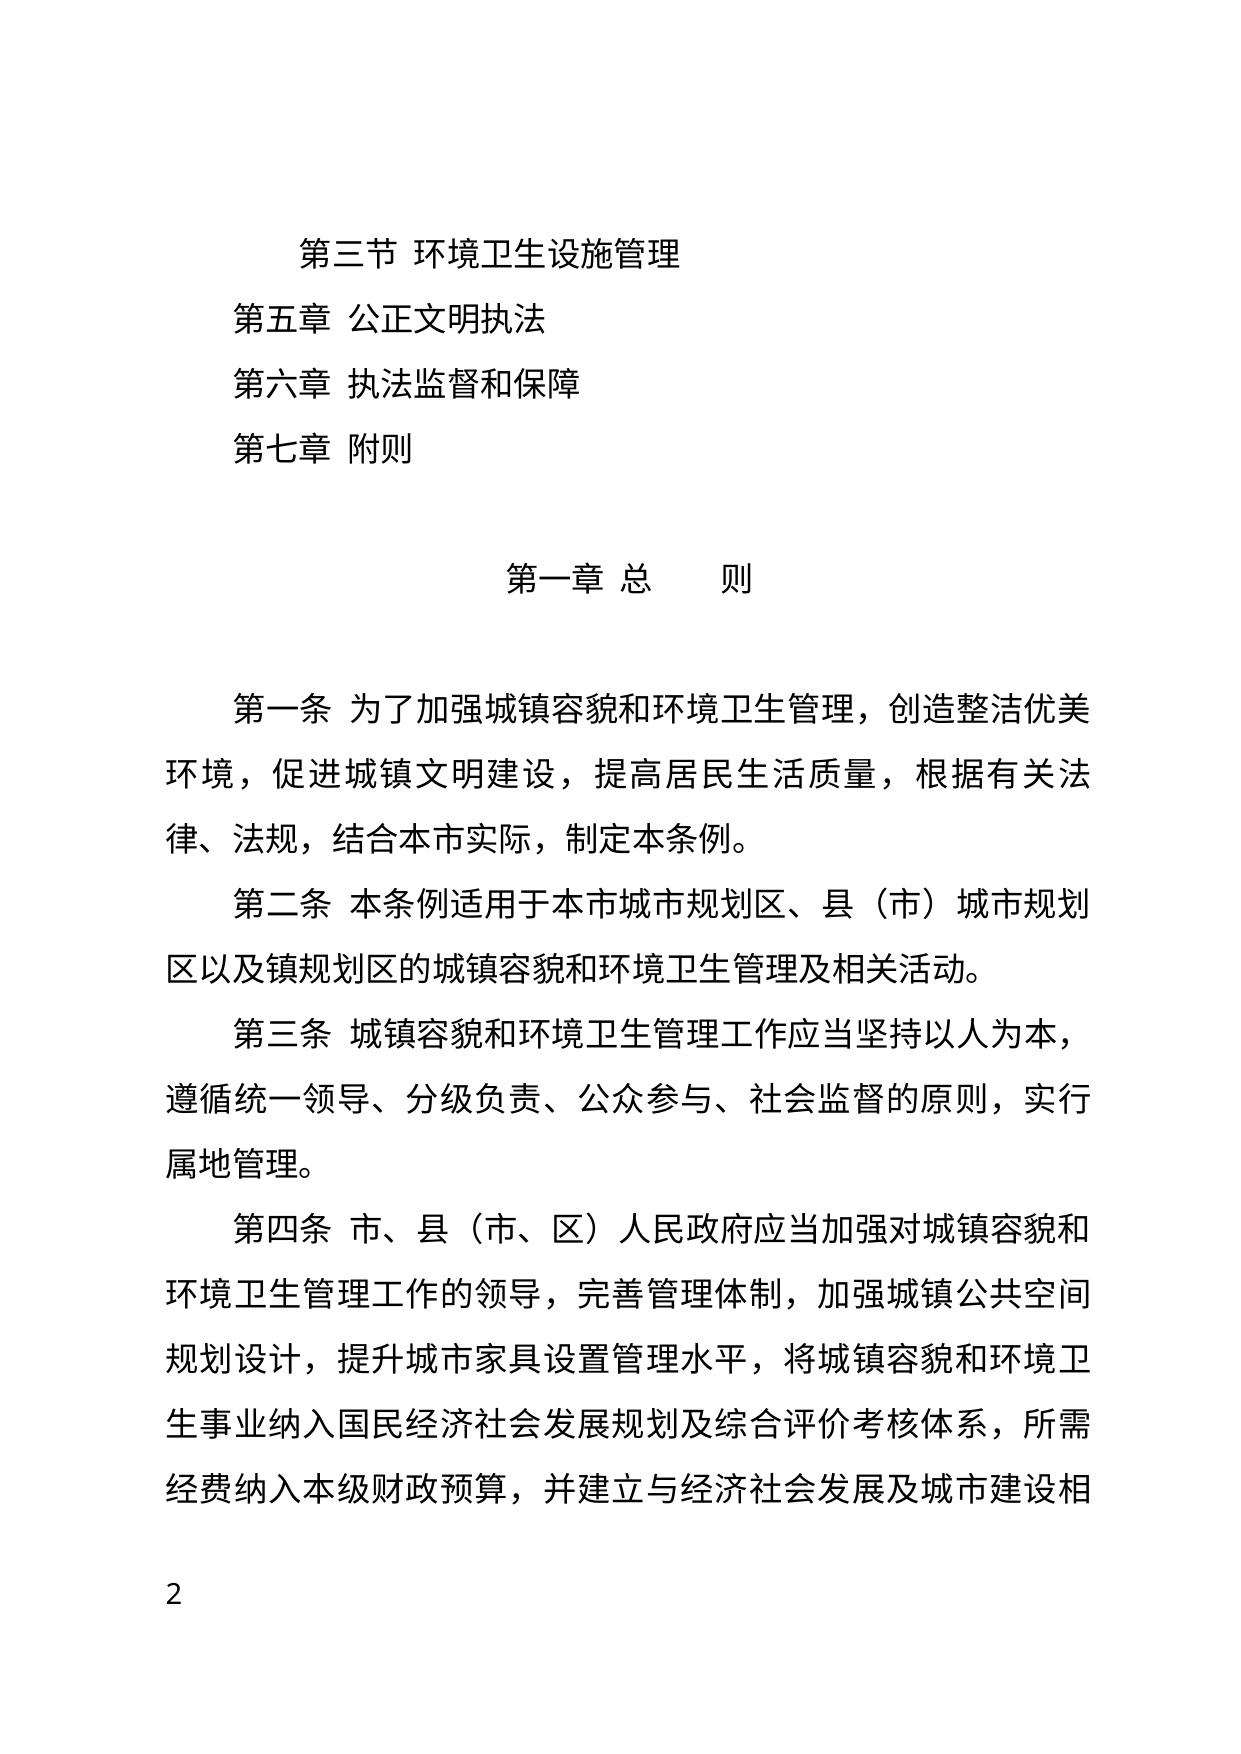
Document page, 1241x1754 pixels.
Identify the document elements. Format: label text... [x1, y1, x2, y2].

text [165, 1194, 1093, 1519]
text 第一章 总 则 [165, 544, 1093, 609]
text 第三条 城镇容貌和环境卫生管理工作应当坚持以人为本，遵循统一领导、分级负责、公众参与、社会监督的原则，实行属地管理。 [165, 999, 1093, 1194]
text 第五章 公正文明执法 [232, 284, 1093, 349]
text 第六章 执法监督和保障 第七章 附则 [232, 349, 1093, 479]
text 第三节 环境卫生设施管理 [232, 219, 1093, 284]
text 第二条 本条例适用于本市城市规划区、县（市）城市规划区以及镇规划区的城镇容貌和环境卫生管理及相关活动。 [165, 869, 1093, 999]
text 第一条 为了加强城镇容貌和环境卫生管理，创造整洁优美环境，促进城镇文明建设，提高居民生活质量，根据有关法律、法规，结合本市实际，制定本条例。 [165, 674, 1093, 869]
